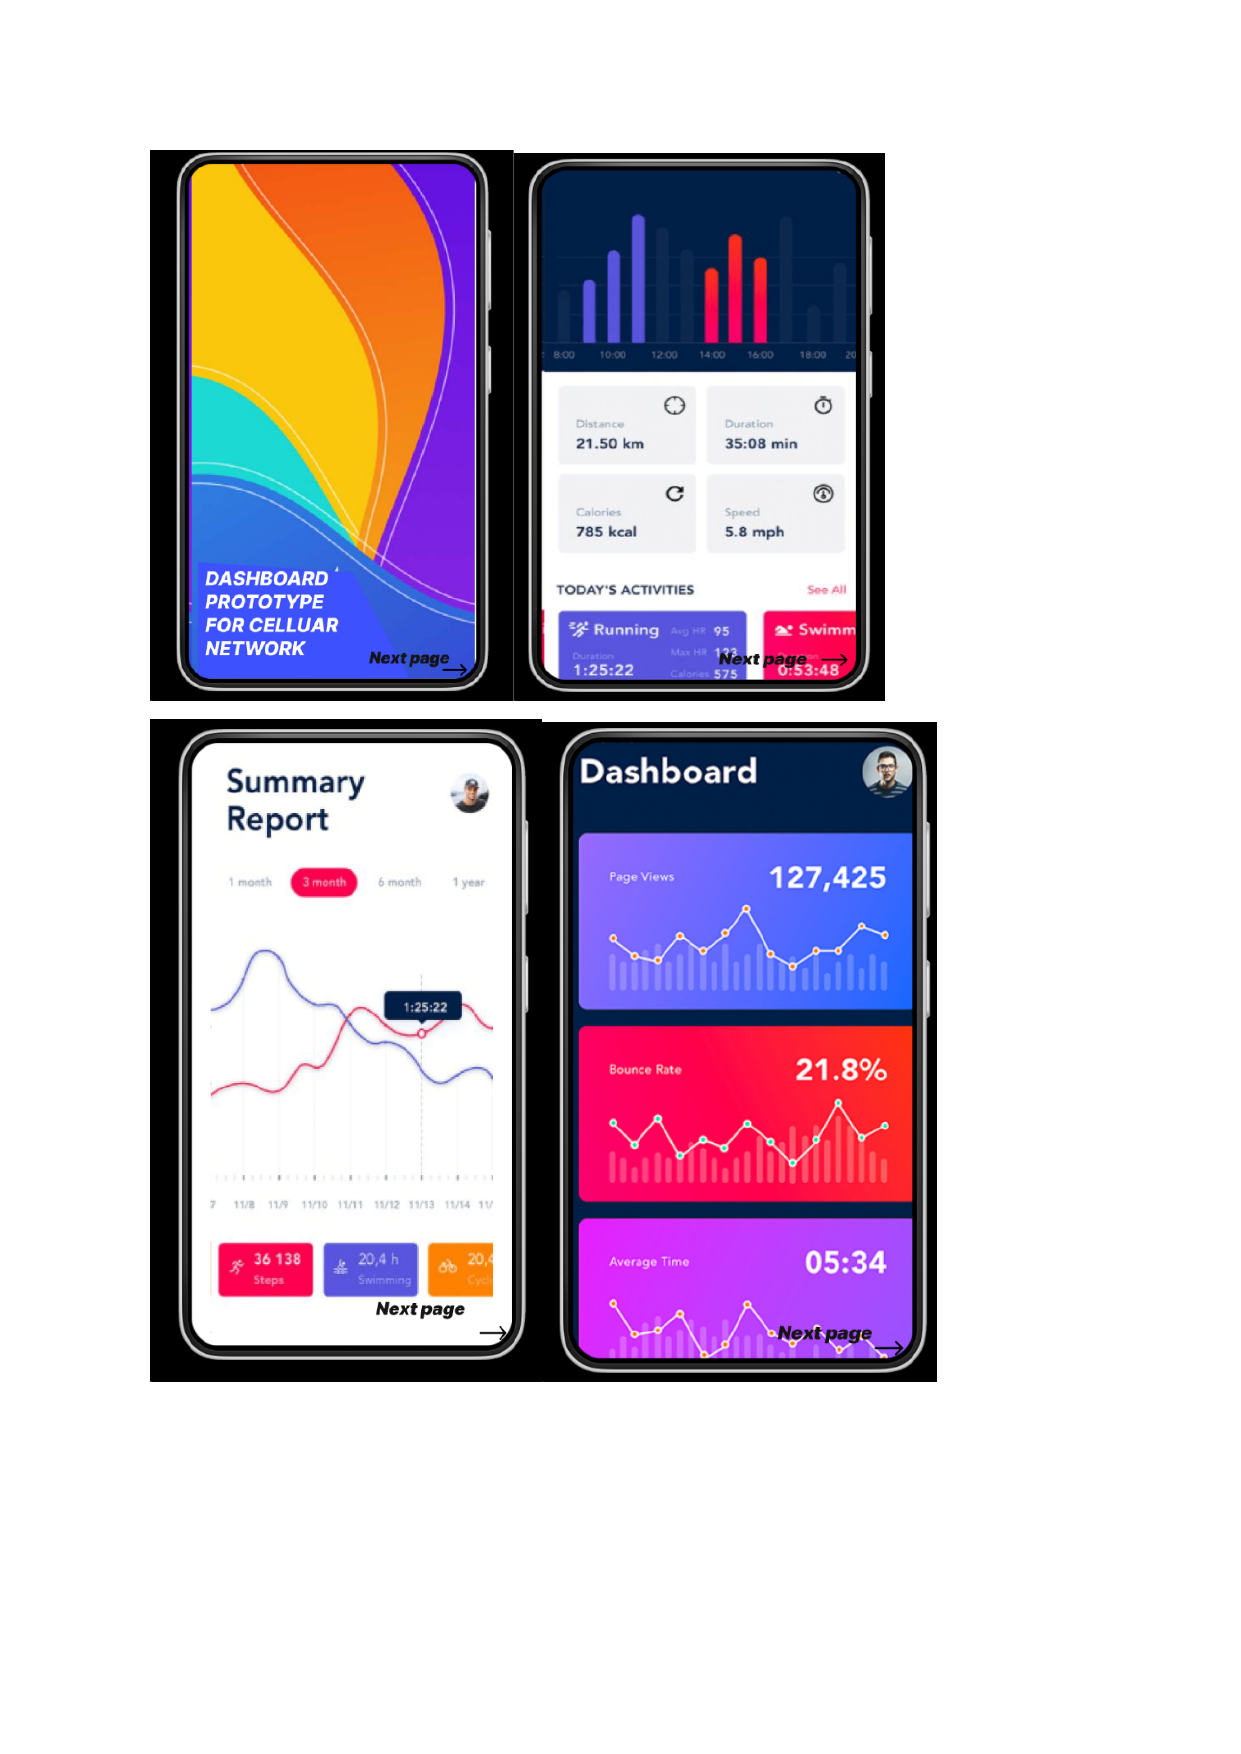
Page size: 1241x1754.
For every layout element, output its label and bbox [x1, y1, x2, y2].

picture [150, 719, 937, 1382]
picture [150, 150, 885, 701]
